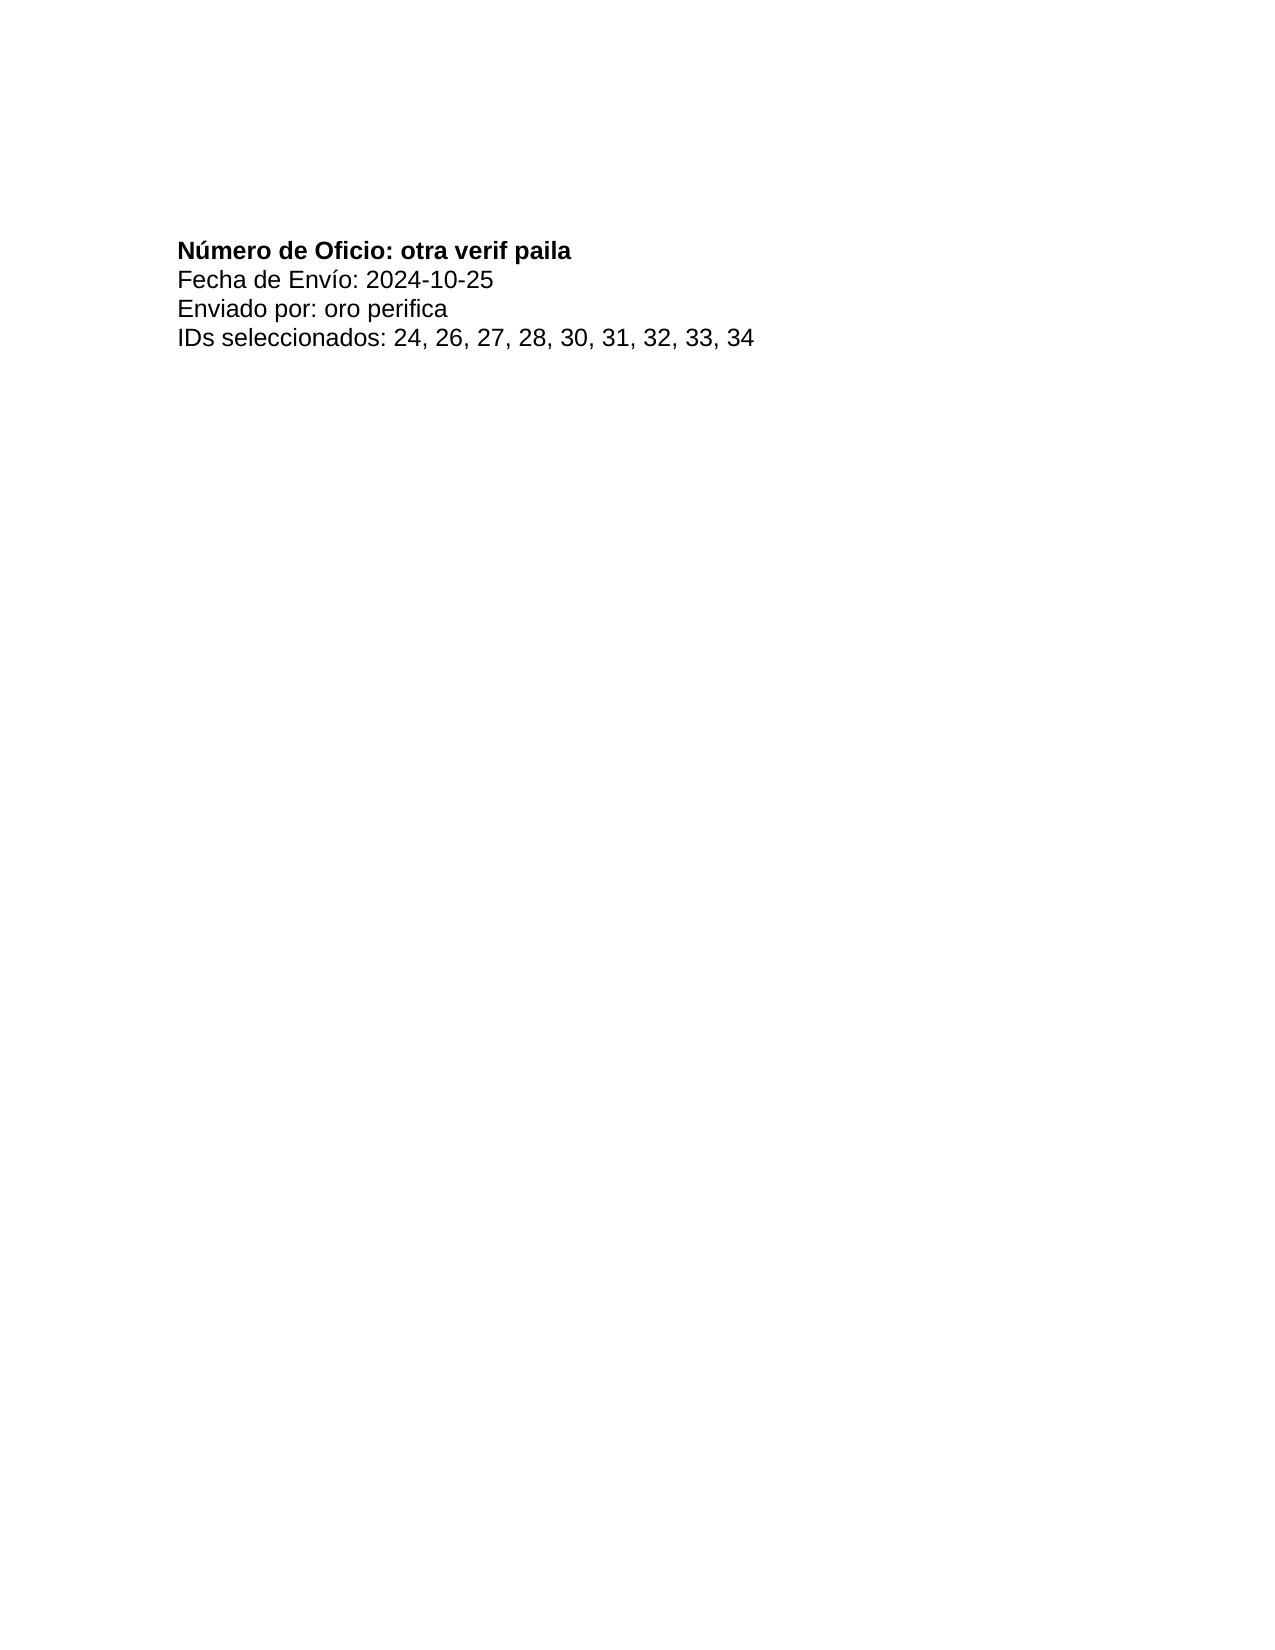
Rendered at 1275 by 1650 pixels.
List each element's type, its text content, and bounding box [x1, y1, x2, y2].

text Fecha de Envío: 2024-10-25 [177, 265, 1098, 294]
text IDs seleccionados: 24, 26, 27, 28, 30, 31, 32, 33, 34 [177, 322, 1098, 351]
text Número de Oficio: otra verif paila [177, 236, 1098, 265]
text Enviado por: oro perifica [177, 294, 1098, 322]
